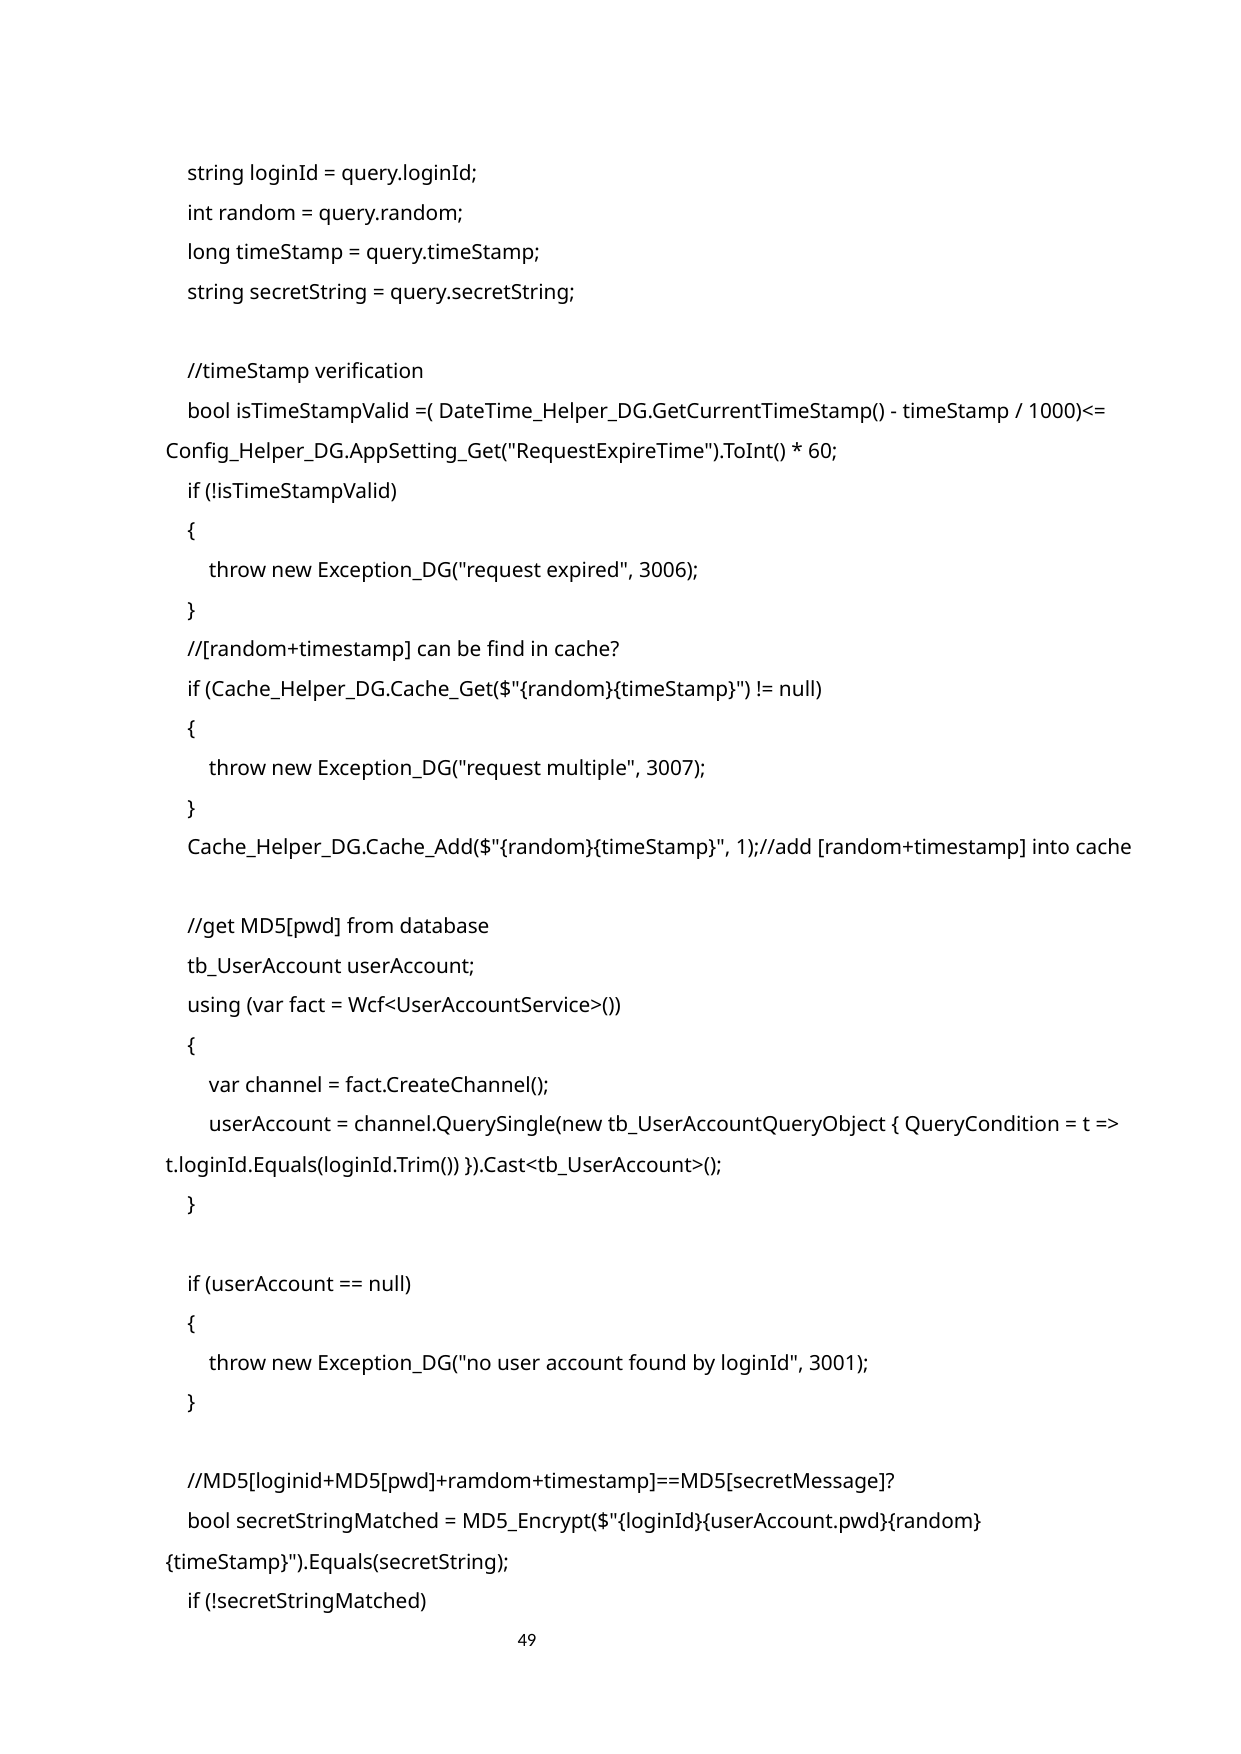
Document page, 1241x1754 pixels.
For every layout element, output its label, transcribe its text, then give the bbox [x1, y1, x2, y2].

text } [165, 1188, 1169, 1220]
text using (var fact = Wcf<UserAccountService>()) [165, 989, 1169, 1021]
text if (userAccount == null) [165, 1267, 1169, 1299]
text //get MD5[pwd] from database [165, 909, 1169, 942]
text throw new Exception_DG("no user account found by loginId", 3001); [165, 1346, 1169, 1378]
text { [165, 514, 1169, 546]
text { [165, 712, 1169, 744]
text throw new Exception_DG("request expired", 3006); [165, 553, 1169, 586]
text throw new Exception_DG("request multiple", 3007); [165, 751, 1169, 784]
text } [165, 593, 1169, 625]
text { [165, 1028, 1169, 1061]
text } [165, 1386, 1169, 1418]
text } [165, 791, 1169, 823]
text long timeStamp = query.timeStamp; [165, 236, 1169, 268]
text if (!isTimeStampValid) [165, 474, 1169, 507]
text userAccount = channel.QuerySingle(new tb_UserAccountQueryObject { QueryCondition = t => t.loginId.Equals(loginId.Trim()) }).Cast<tb_UserAccount>(); [165, 1107, 1169, 1181]
text string secretString = query.secretString; [165, 275, 1169, 308]
text bool secretStringMatched = MD5_Encrypt($"{loginId}{userAccount.pwd}{random}{timeStamp}").Equals(secretString); [165, 1504, 1169, 1577]
text if (Cache_Helper_DG.Cache_Get($"{random}{timeStamp}") != null) [165, 672, 1169, 704]
text bool isTimeStampValid =( DateTime_Helper_DG.GetCurrentTimeStamp() - timeStamp / 1000)<= Config_Helper_DG.AppSetting_Get("RequestExpireTime").ToInt() * 60; [165, 394, 1169, 467]
text tb_UserAccount userAccount; [165, 949, 1169, 982]
text //MD5[loginid+MD5[pwd]+ramdom+timestamp]==MD5[secretMessage]? [165, 1465, 1169, 1497]
text { [165, 1306, 1169, 1339]
text if (!secretStringMatched) [165, 1584, 1169, 1617]
text string loginId = query.loginId; [165, 156, 1169, 189]
text Cache_Helper_DG.Cache_Add($"{random}{timeStamp}", 1);//add [random+timestamp] into cache [165, 830, 1169, 863]
text int random = query.random; [165, 196, 1169, 228]
text //timeStamp verification [165, 354, 1169, 387]
text var channel = fact.CreateChannel(); [165, 1068, 1169, 1100]
text //[random+timestamp] can be find in cache? [165, 632, 1169, 665]
